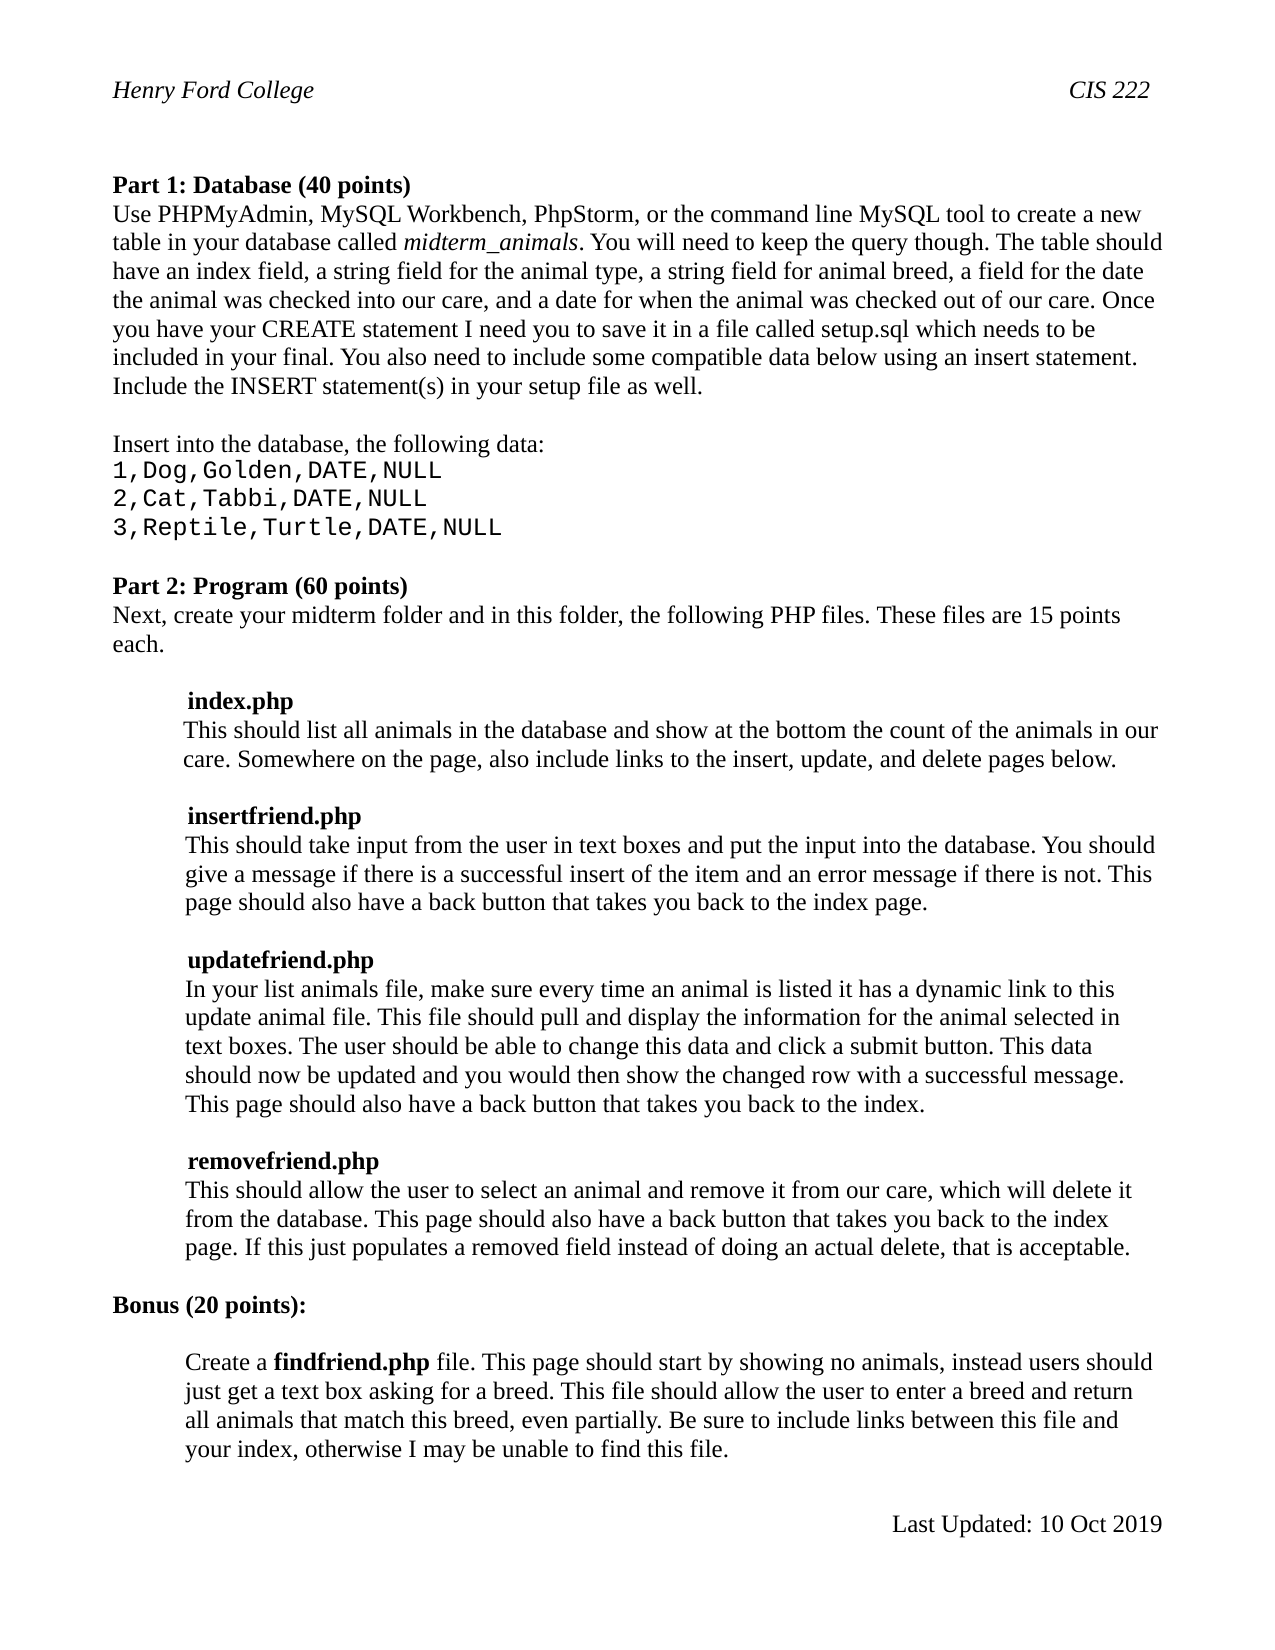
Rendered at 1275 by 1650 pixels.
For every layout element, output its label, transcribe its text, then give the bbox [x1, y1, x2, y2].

text 2,Cat,Tabbi,DATE,NULL [112, 486, 1162, 514]
text This should list all animals in the database and show at the bottom the count of the animals in our care. Somewhere on the page, also include links to the insert, update, and delete pages below. [183, 715, 1162, 772]
text 1,Dog,Golden,DATE,NULL [112, 457, 1162, 486]
text insertfriend.php [112, 801, 1162, 830]
text Next, create your midterm folder and in this folder, the following PHP files. These files are 15 points each. [112, 600, 1162, 657]
text Create a findfriend.php file. This page should start by showing no animals, instead users should just get a text box asking for a breed. This file should allow the user to enter a breed and return all animals that match this breed, even partially. Be sure to include links between this file and your index, otherwise I may be unable to find this file. [185, 1347, 1162, 1462]
text index.php [112, 686, 1162, 715]
text Bonus (20 points): [112, 1290, 1162, 1319]
text This should allow the user to select an animal and remove it from our care, which will delete it from the database. This page should also have a back button that takes you back to the index page. If this just populates a removed field instead of doing an actual delete, that is acceptable. [185, 1175, 1162, 1261]
text This should take input from the user in text boxes and put the input into the database. You should give a message if there is a successful insert of the item and an error message if there is not. This page should also have a back button that takes you back to the index page. [185, 830, 1162, 916]
text Use PHPMyAdmin, MySQL Workbench, PhpStorm, or the command line MySQL tool to create a new table in your database called midterm_animals. You will need to keep the query though. The table should have an index field, a string field for the animal type, a string field for animal breed, a field for the date the animal was checked into our care, and a date for when the animal was checked out of our care. Once you have your CREATE statement I need you to save it in a file called setup.sql which needs to be included in your final. You also need to include some compatible data below using an insert statement. Include the INSERT statement(s) in your setup file as well. [112, 199, 1162, 400]
text updatefriend.php [112, 945, 1162, 974]
text 3,Reptile,Turtle,DATE,NULL [112, 514, 1162, 542]
text removefriend.php [112, 1146, 1162, 1175]
text Part 2: Program (60 points) [112, 571, 1162, 600]
text Part 1: Database (40 points) [112, 170, 1162, 199]
text In your list animals file, make sure every time an animal is listed it has a dynamic link to this update animal file. This file should pull and display the information for the animal selected in text boxes. The user should be able to change this data and click a submit button. This data should now be updated and you would then show the changed row with a successful message. This page should also have a back button that takes you back to the index. [185, 974, 1162, 1117]
text Insert into the database, the following data: [112, 429, 1162, 457]
